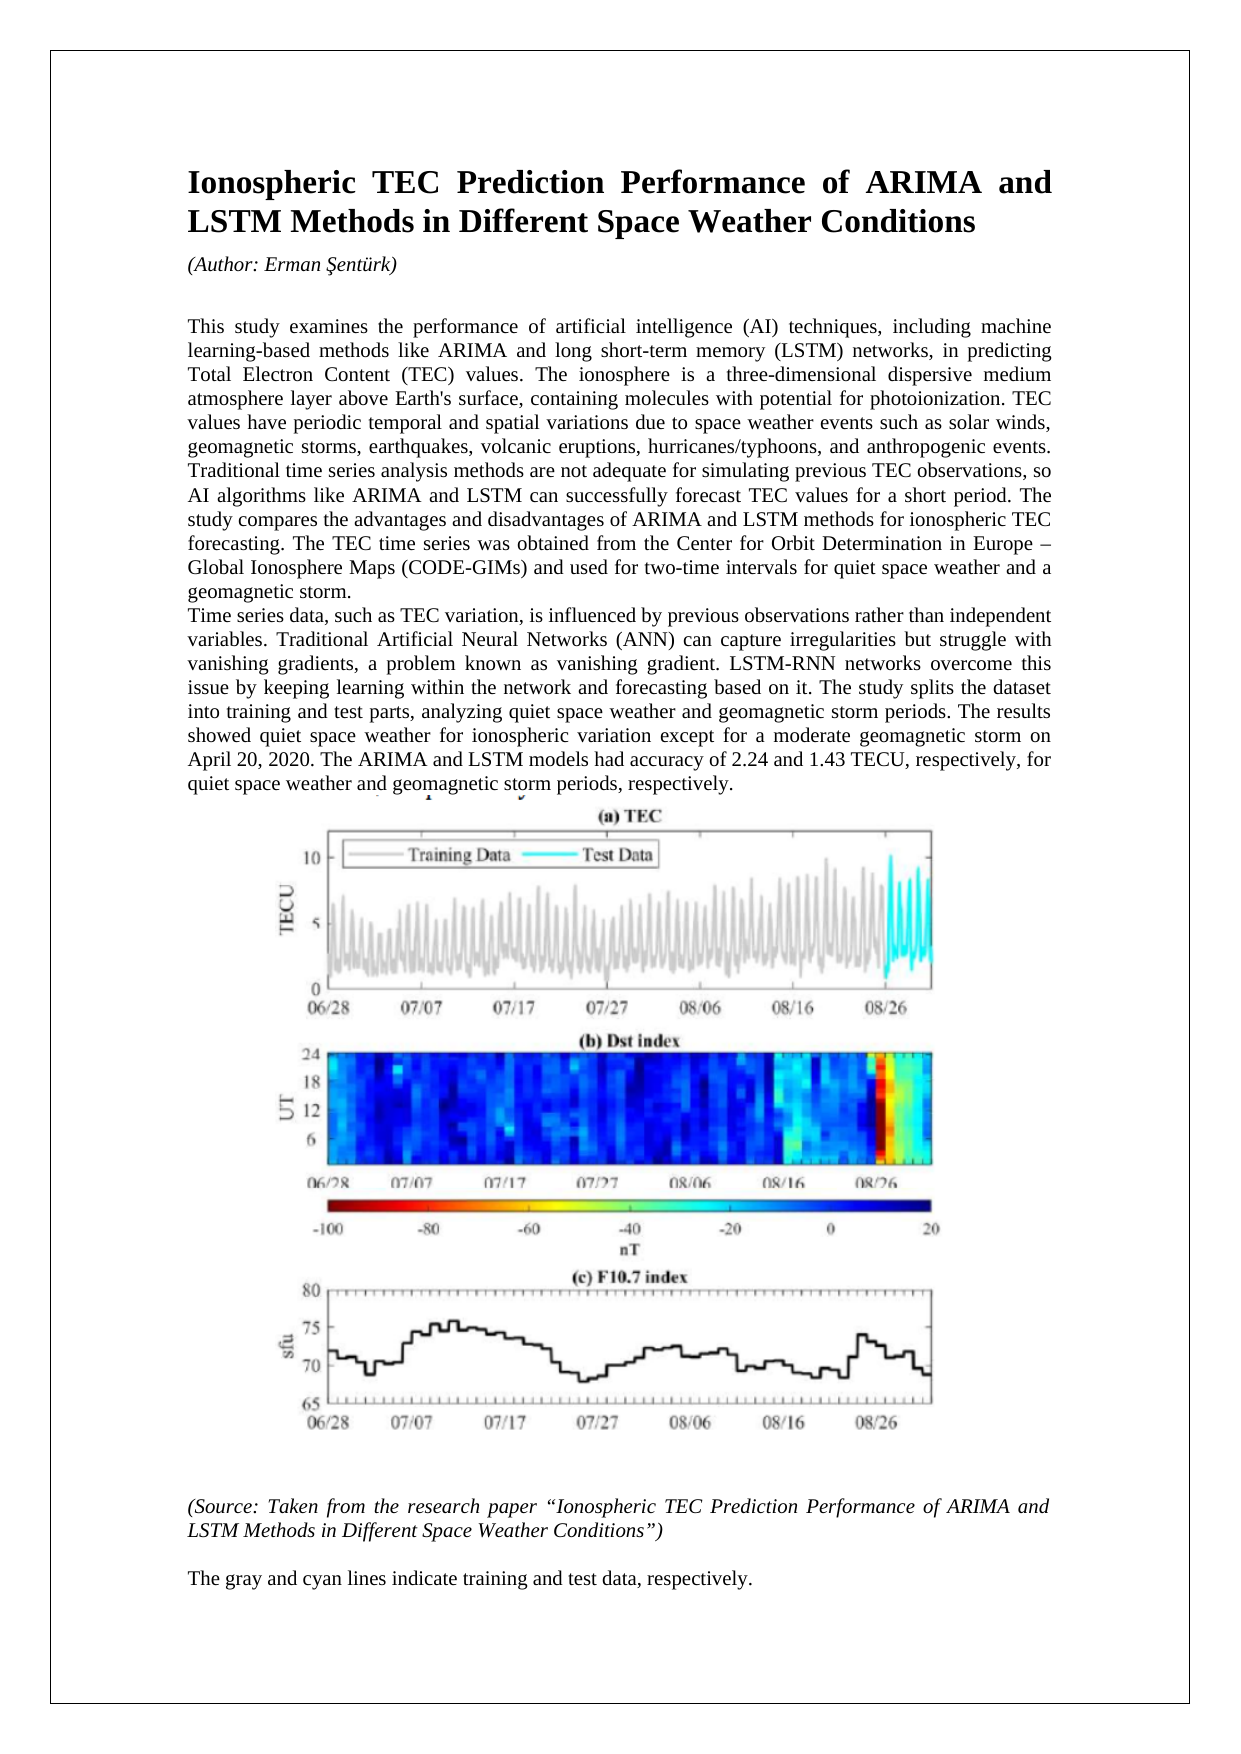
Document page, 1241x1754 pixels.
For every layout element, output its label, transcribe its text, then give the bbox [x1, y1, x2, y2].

picture [275, 795, 966, 1446]
text (Source: Taken from the research paper “Ionospheric TEC Prediction Performance of ARIMA and LSTM Methods in Different Space Weather Conditions”) [187, 1493, 1053, 1542]
text (Author: Erman Şentürk) [187, 252, 1053, 276]
text This study examines the performance of artificial intelligence (AI) techniques, including machine learning-based methods like ARIMA and long short-term memory (LSTM) networks, in predicting Total Electron Content (TEC) values. The ionosphere is a three-dimensional dispersive medium atmosphere layer above Earth's surface, containing molecules with potential for photoionization. TEC values have periodic temporal and spatial variations due to space weather events such as solar winds, geomagnetic storms, earthquakes, volcanic eruptions, hurricanes/typhoons, and anthropogenic events. Traditional time series analysis methods are not adequate for simulating previous TEC observations, so AI algorithms like ARIMA and LSTM can successfully forecast TEC values for a short period. The study compares the advantages and disadvantages of ARIMA and LSTM methods for ionospheric TEC forecasting. The TEC time series was obtained from the Center for Orbit Determination in Europe – Global Ionosphere Maps (CODE-GIMs) and used for two-time intervals for quiet space weather and a geomagnetic storm. [187, 314, 1053, 603]
subtitle Ionospheric TEC Prediction Performance of ARIMA and LSTM Methods in Different Space Weather Conditions [187, 162, 1053, 239]
text Time series data, such as TEC variation, is influenced by previous observations rather than independent variables. Traditional Artificial Neural Networks (ANN) can capture irregularities but struggle with vanishing gradients, a problem known as vanishing gradient. LSTM-RNN networks overcome this issue by keeping learning within the network and forecasting based on it. The study splits the dataset into training and test parts, analyzing quiet space weather and geomagnetic storm periods. The results showed quiet space weather for ionospheric variation except for a moderate geomagnetic storm on April 20, 2020. The ARIMA and LSTM models had accuracy of 2.24 and 1.43 TECU, respectively, for quiet space weather and geomagnetic storm periods, respectively. [187, 603, 1053, 795]
text The gray and cyan lines indicate training and test data, respectively. [187, 1566, 1053, 1590]
